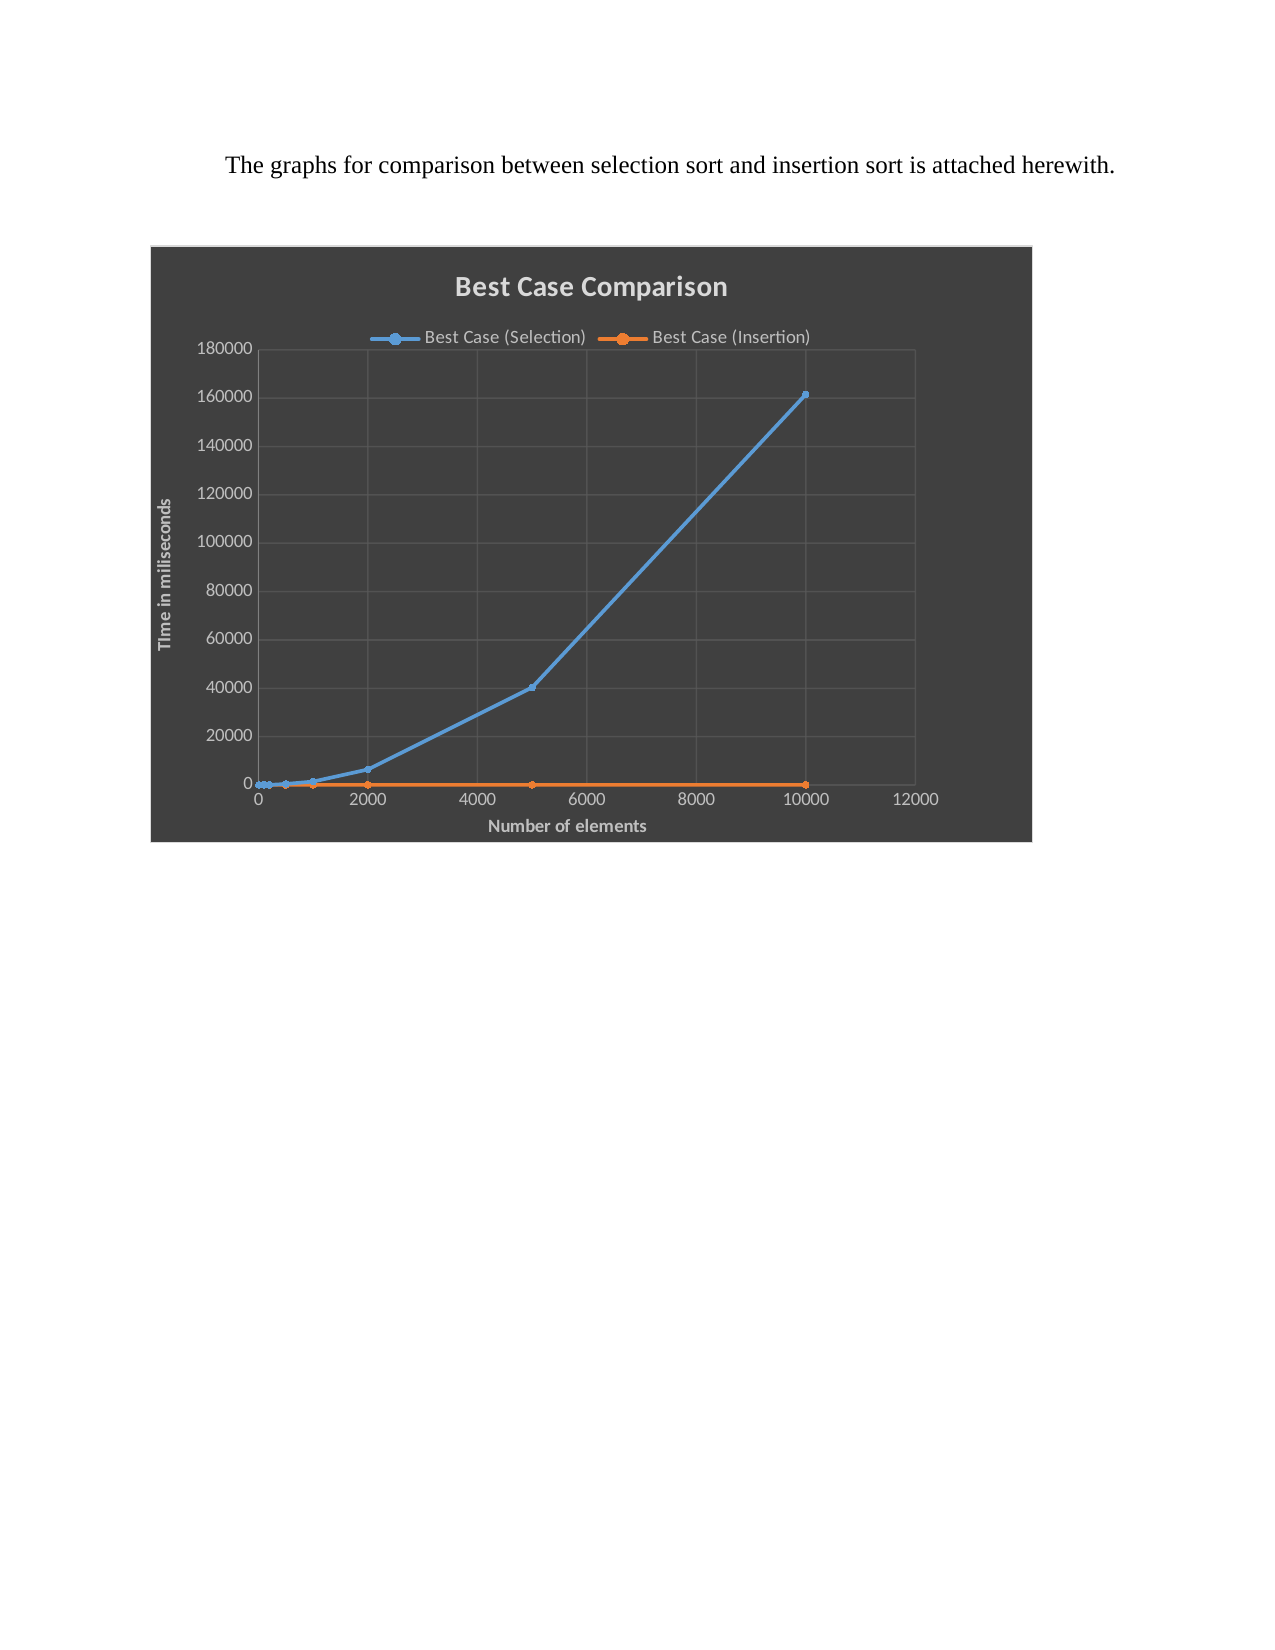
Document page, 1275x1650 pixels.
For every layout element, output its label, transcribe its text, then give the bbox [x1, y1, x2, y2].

text The graphs for comparison between selection sort and insertion sort is attached herewith. [150, 150, 1125, 179]
